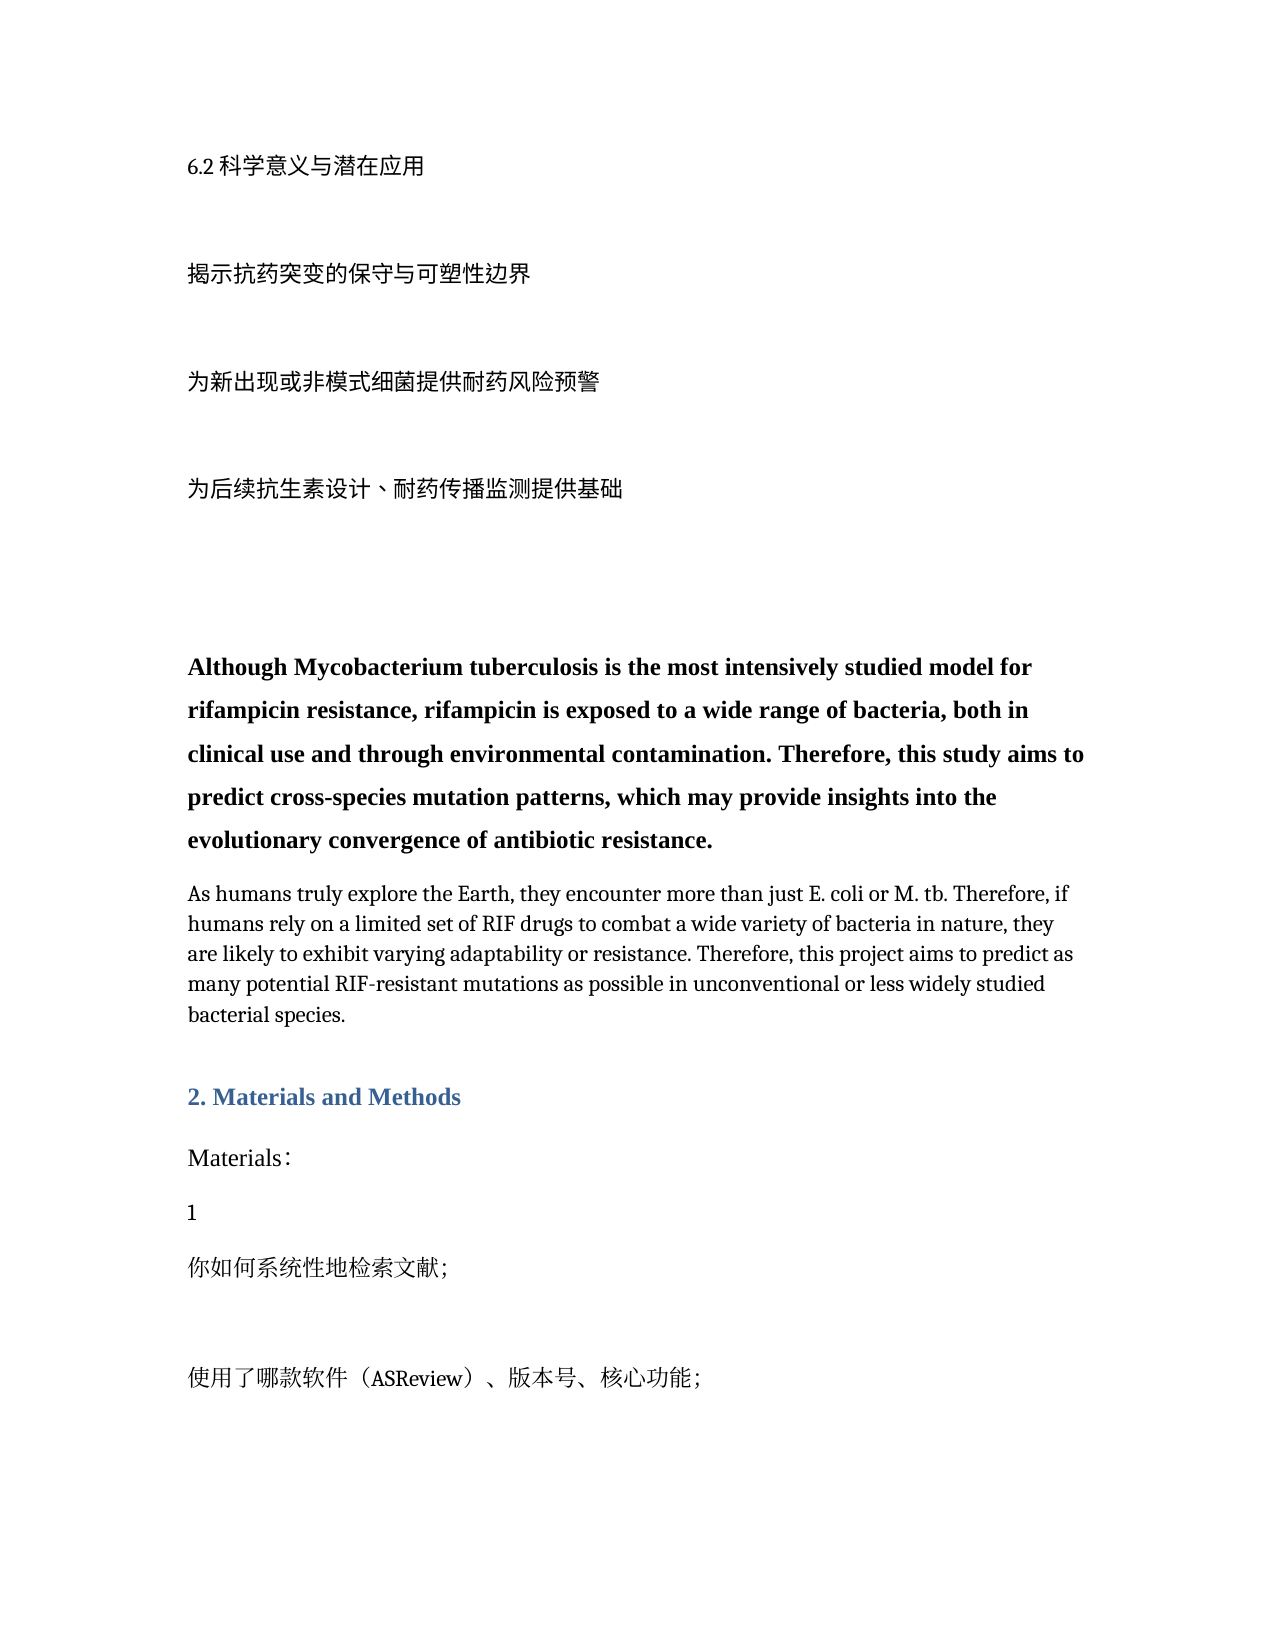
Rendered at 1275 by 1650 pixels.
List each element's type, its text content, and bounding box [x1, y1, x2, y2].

text As humans truly explore the Earth, they encounter more than just E. coli or M. tb. Therefore, if humans rely on a limited set of RIF drugs to combat a wide variety of bacteria in nature, they are likely to exhibit varying adaptability or resistance. Therefore, this project aims to predict as many potential RIF-resistant mutations as possible in unconventional or less widely studied bacterial species. [187, 881, 1087, 1028]
list 你如何系统性地检索文献； [187, 1250, 1087, 1283]
list 揭示抗药突变的保守与可塑性边界 [187, 258, 1087, 289]
subtitle Although Mycobacterium tuberculosis is the most intensively studied model for rifampicin resistance, rifampicin is exposed to a wide range of bacteria, both in clinical use and through environmental contamination. Therefore, this study aims to predict cross-species mutation patterns, which may provide insights into the evolutionary convergence of antibiotic resistance. [187, 652, 1087, 854]
text Materials： [187, 1137, 1087, 1173]
subtitle Materials and Methods [187, 1082, 1087, 1110]
list 使用了哪款软件（ASReview）、版本号、核心功能； [187, 1360, 1087, 1393]
list 1 [187, 1199, 1087, 1226]
list 6.2 科学意义与潜在应用 [187, 150, 1087, 181]
list 为新出现或非模式细菌提供耐药风险预警 [187, 366, 1087, 397]
list 为后续抗生素设计、耐药传播监测提供基础 [187, 473, 1087, 505]
